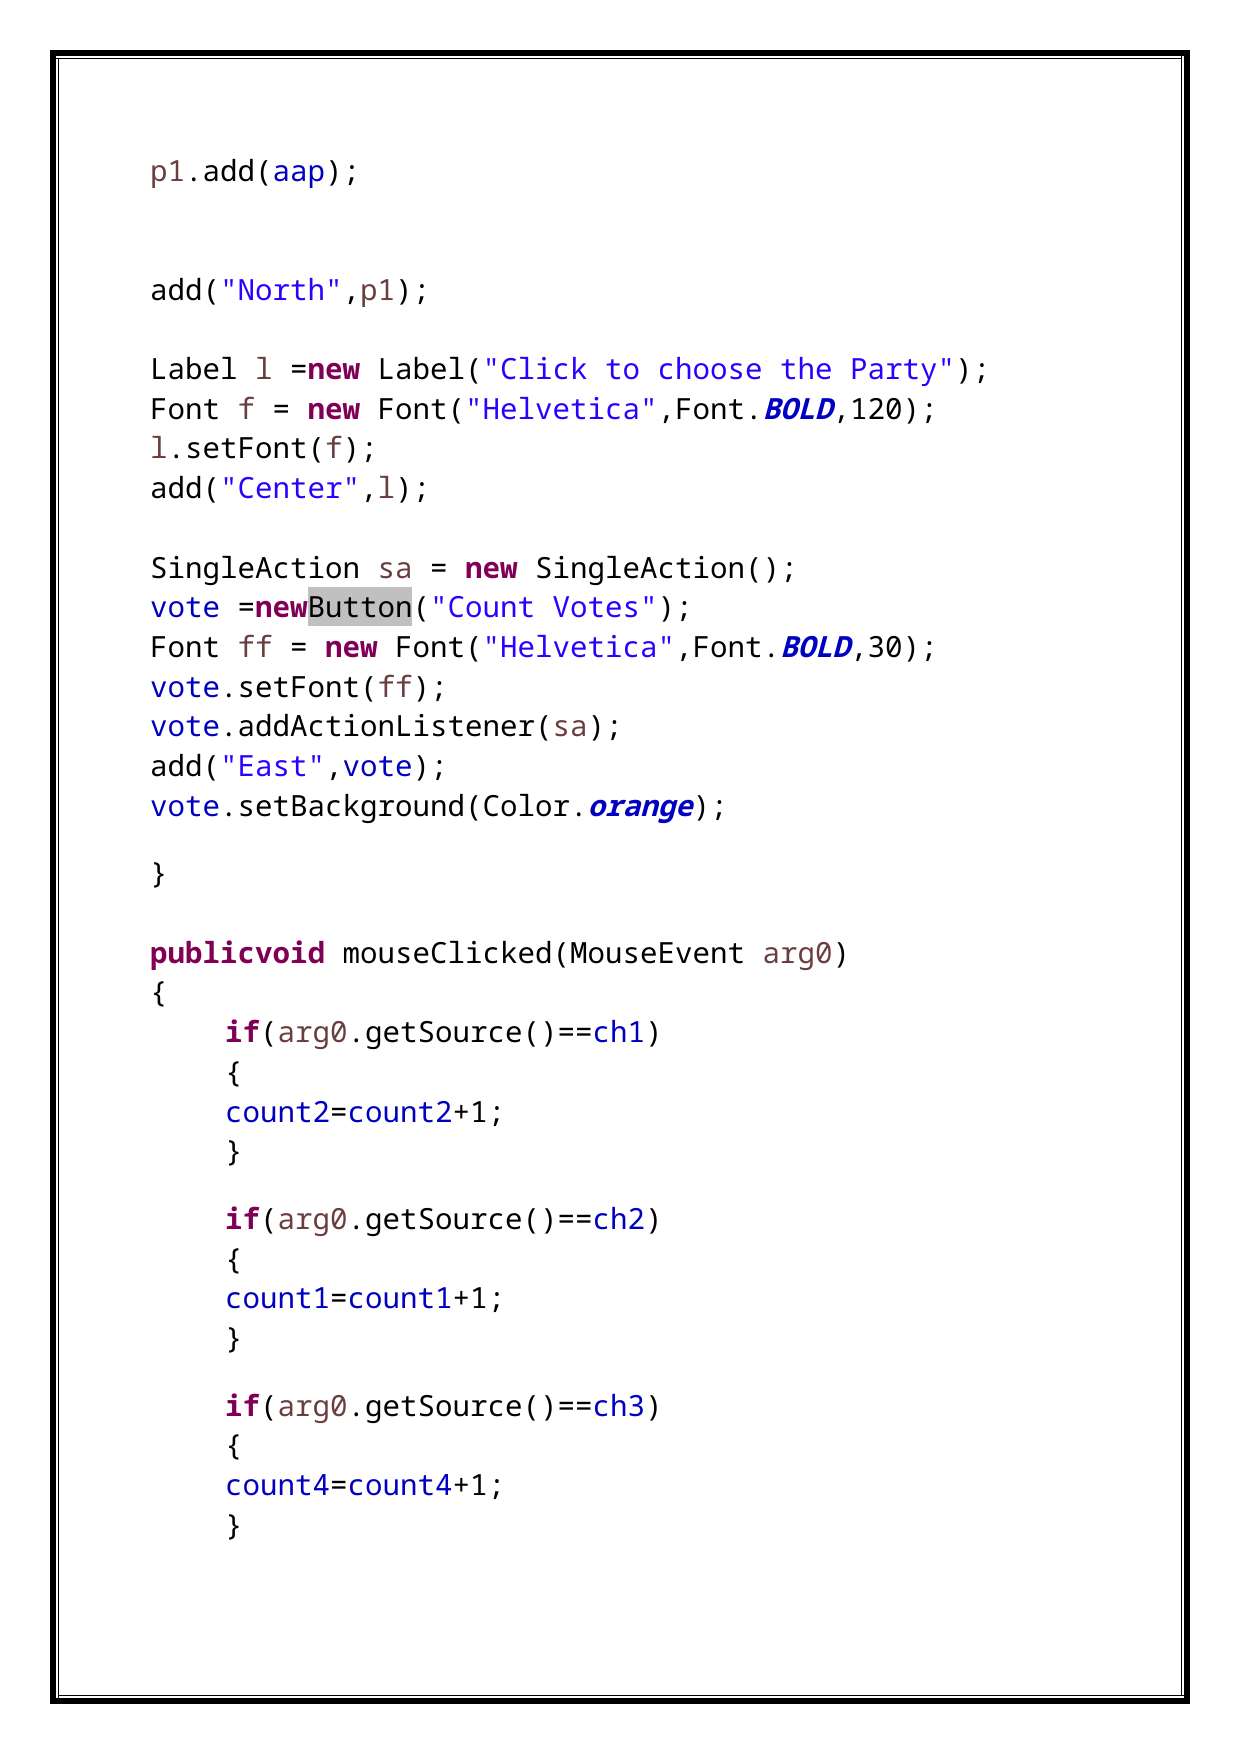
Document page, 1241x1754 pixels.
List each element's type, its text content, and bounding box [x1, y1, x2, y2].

text { [150, 972, 1090, 1011]
text SingleAction sa = new SingleAction(); [150, 547, 1090, 587]
text publicvoid mouseClicked(MouseEvent arg0) [150, 932, 1090, 972]
text } [150, 1131, 1090, 1170]
text add("East",vote); [150, 745, 1090, 785]
text p1.add(aap); [150, 150, 1090, 190]
text Font f = new Font("Helvetica",Font.BOLD,120); [150, 388, 1090, 428]
text vote =newButton("Count Votes"); [412, 587, 1090, 626]
text count1=count1+1; [150, 1278, 1090, 1317]
text vote.setFont(ff); [150, 666, 1090, 706]
text { [150, 1051, 1090, 1091]
text Font ff = new Font("Helvetica",Font.BOLD,30); [150, 626, 1090, 666]
text if(arg0.getSource()==ch1) [150, 1011, 1090, 1051]
text count2=count2+1; [150, 1091, 1090, 1131]
text vote.addActionListener(sa); [150, 706, 1090, 745]
text } [150, 1504, 1090, 1544]
text add("North",p1); [150, 269, 1090, 309]
text { [150, 1425, 1090, 1464]
text if(arg0.getSource()==ch3) [150, 1385, 1090, 1425]
text l.setFont(f); [150, 428, 1090, 467]
text { [150, 1238, 1090, 1278]
text Label l =new Label("Click to choose the Party"); [150, 348, 1090, 388]
text count4=count4+1; [150, 1464, 1090, 1504]
text add("Center",l); [150, 467, 1090, 507]
text vote =newButton("Count Votes"); [150, 587, 308, 626]
text if(arg0.getSource()==ch2) [150, 1198, 1090, 1238]
text } [150, 1317, 1090, 1357]
text vote.setBackground(Color.orange); [150, 785, 1090, 825]
text } [150, 853, 1090, 892]
